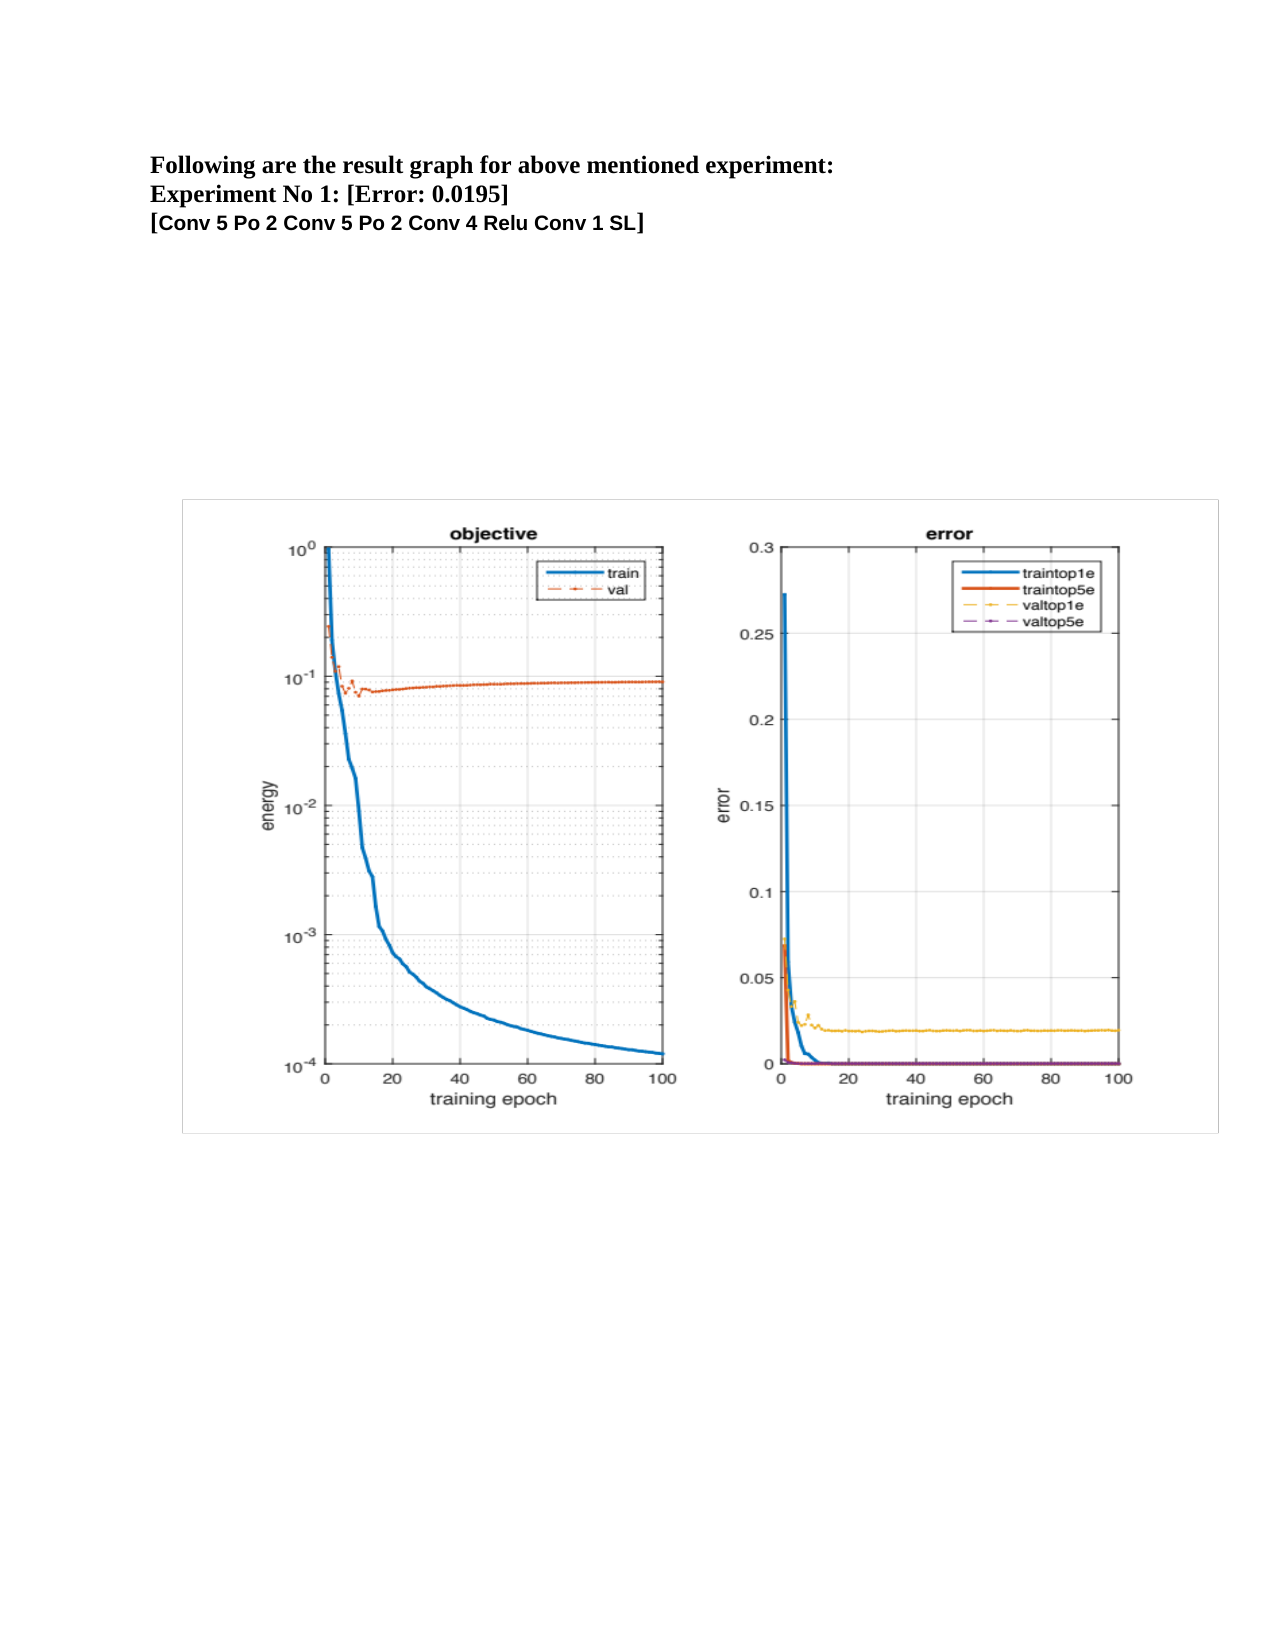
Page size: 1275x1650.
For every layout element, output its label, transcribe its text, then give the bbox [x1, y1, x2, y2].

text Following are the result graph for above mentioned experiment: [150, 150, 1125, 179]
text Experiment No 1: [Error: 0.0195] [150, 179, 1125, 207]
text [Conv 5 Po 2 Conv 5 Po 2 Conv 4 Relu Conv 1 SL] [150, 207, 1125, 236]
